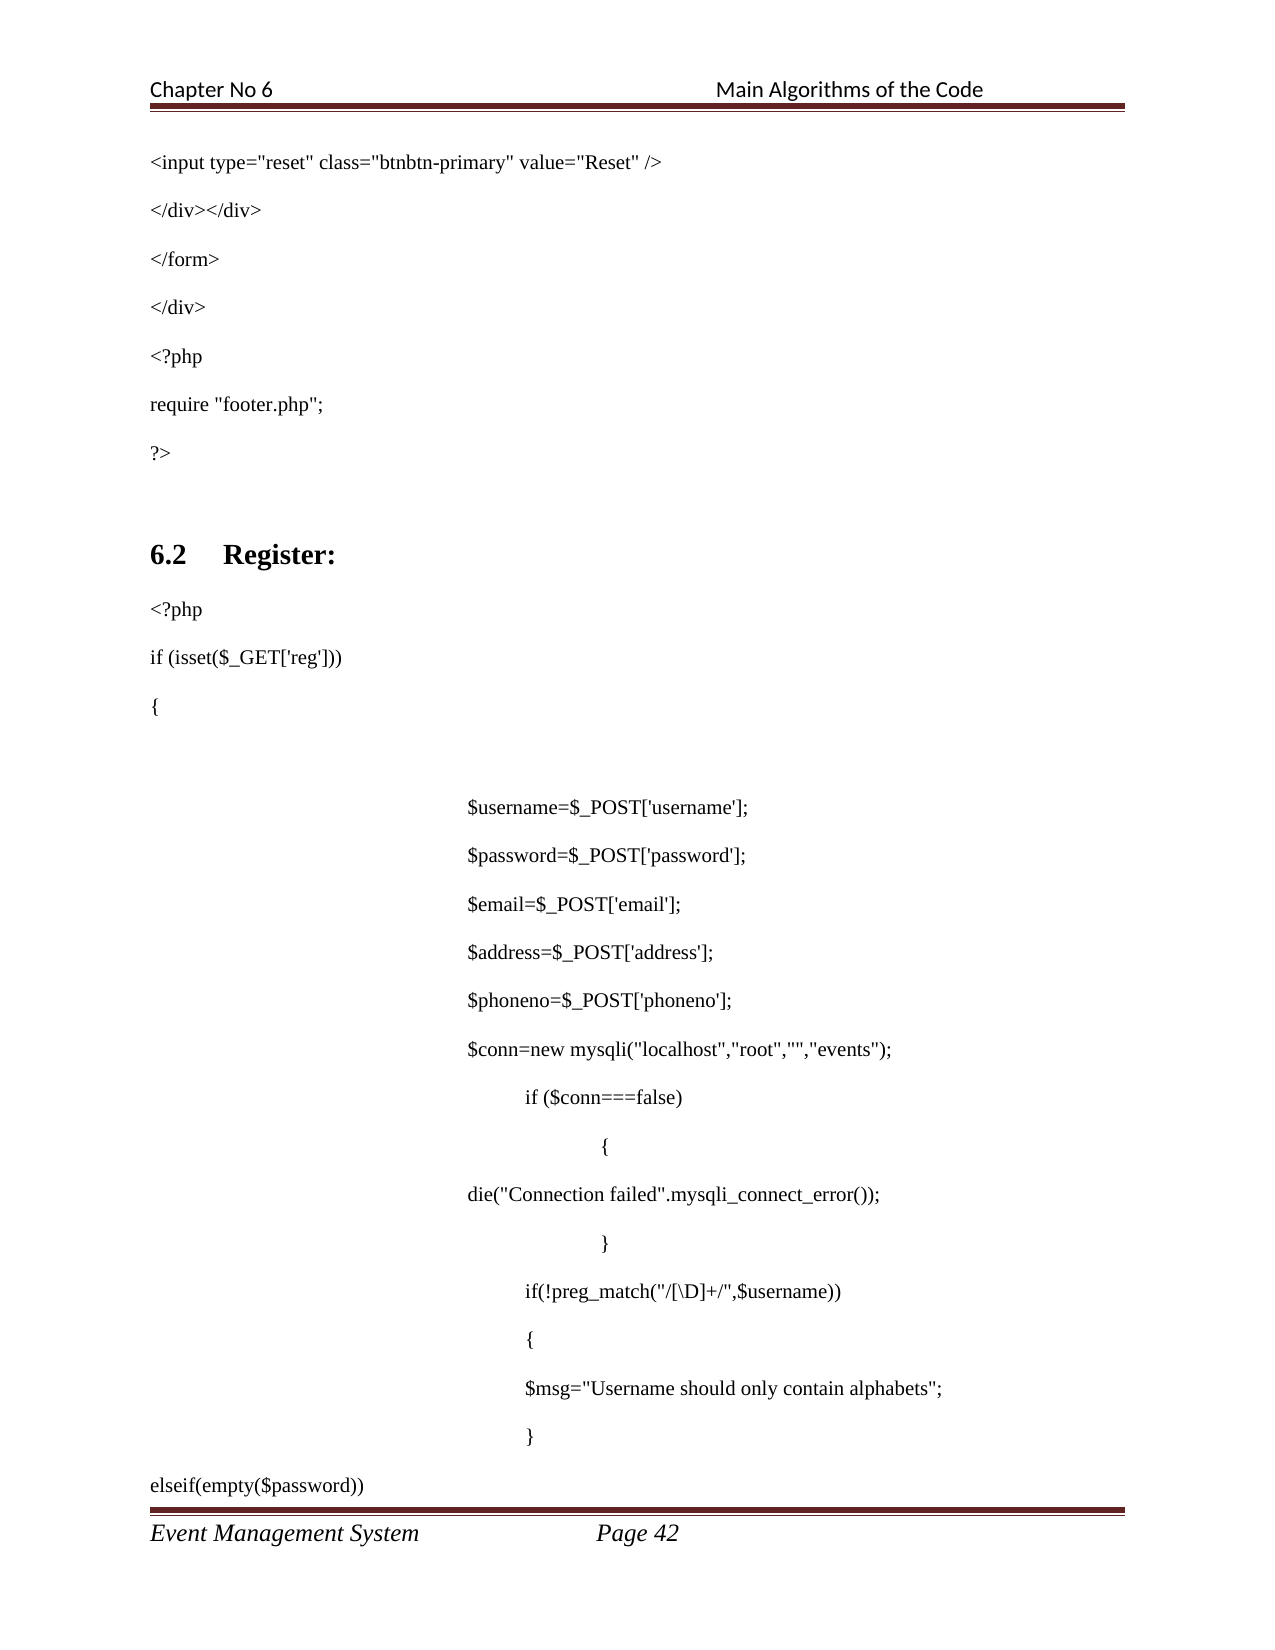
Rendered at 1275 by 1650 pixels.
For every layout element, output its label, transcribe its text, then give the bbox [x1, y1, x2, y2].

text $password=$_POST['password']; [150, 843, 1125, 867]
text $email=$_POST['email']; [150, 891, 1125, 916]
text <input type="reset" class="btnbtn-primary" value="Reset" /> [150, 150, 1125, 174]
text elseif(empty($password)) [150, 1473, 1125, 1497]
text $username=$_POST['username']; [150, 794, 1125, 819]
text if(!preg_match("/[\D]+/",$username)) [150, 1279, 1125, 1303]
text $address=$_POST['address']; [150, 940, 1125, 964]
text </form> [150, 247, 1125, 271]
text { [150, 1327, 1125, 1351]
text 6.2 Register: [150, 537, 1125, 571]
text } [150, 1424, 1125, 1448]
text if ($conn===false) [150, 1085, 1125, 1109]
text { [150, 1134, 1125, 1158]
text </div></div> [150, 198, 1125, 222]
text if (isset($_GET['reg'])) [150, 645, 1125, 669]
text <?php [150, 597, 1125, 621]
text { [150, 694, 1125, 718]
text <?php [150, 344, 1125, 368]
text require "footer.php"; [150, 392, 1125, 416]
text die("Connection failed".mysqli_connect_error()); [150, 1182, 1125, 1206]
text } [150, 1231, 1125, 1254]
text $phoneno=$_POST['phoneno']; [150, 988, 1125, 1012]
text $msg="Username should only contain alphabets"; [150, 1376, 1125, 1400]
text </div> [150, 295, 1125, 319]
text ?> [150, 441, 1125, 465]
text $conn=new mysqli("localhost","root","","events"); [150, 1037, 1125, 1061]
